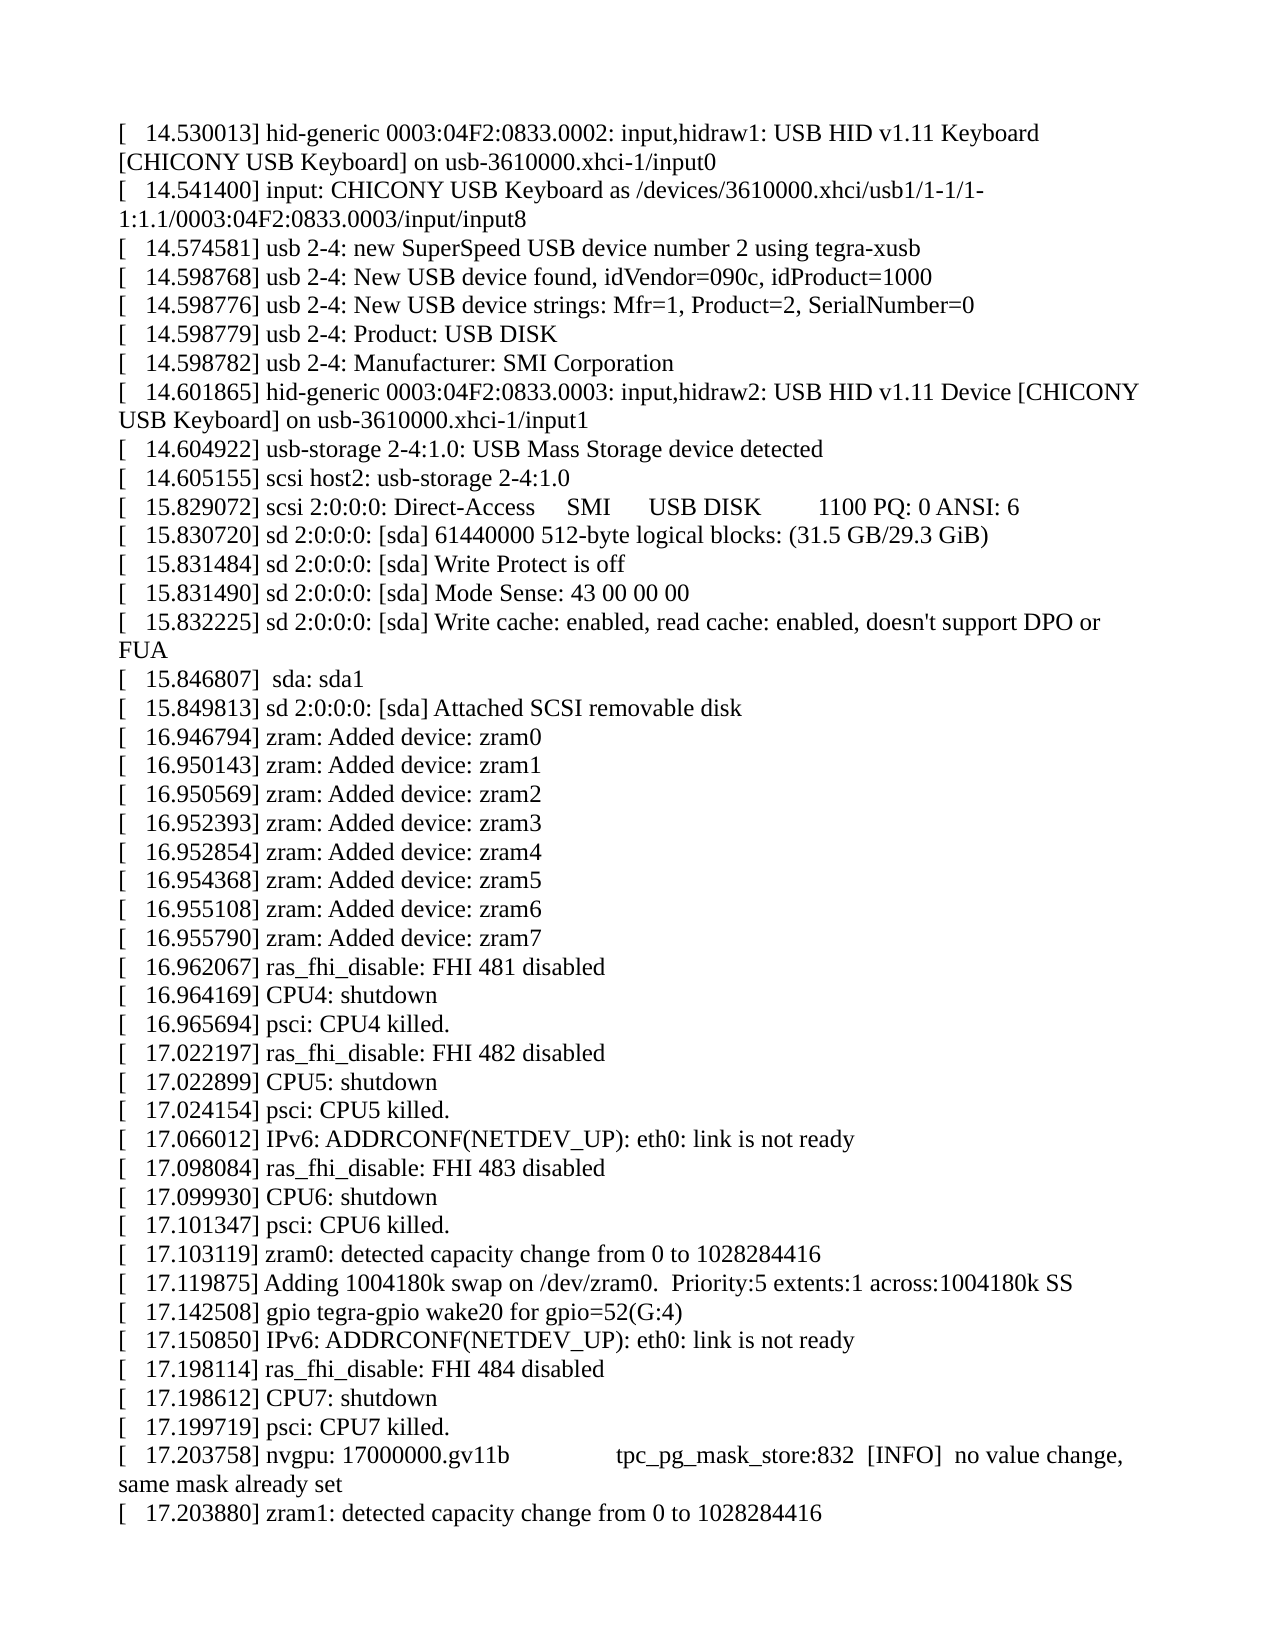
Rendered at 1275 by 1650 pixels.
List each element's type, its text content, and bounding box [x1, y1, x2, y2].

text [ 16.954368] zram: Added device: zram5 [118, 866, 1157, 894]
text [ 16.955790] zram: Added device: zram7 [118, 923, 1157, 952]
text [ 14.604922] usb-storage 2-4:1.0: USB Mass Storage device detected [118, 434, 1157, 463]
text [ 17.098084] ras_fhi_disable: FHI 483 disabled [118, 1153, 1157, 1182]
text [ 16.962067] ras_fhi_disable: FHI 481 disabled [118, 952, 1157, 981]
text [ 17.099930] CPU6: shutdown [118, 1182, 1157, 1211]
text [ 17.150850] IPv6: ADDRCONF(NETDEV_UP): eth0: link is not ready [118, 1326, 1157, 1354]
text [ 17.101347] psci: CPU6 killed. [118, 1211, 1157, 1239]
text [ 14.598776] usb 2-4: New USB device strings: Mfr=1, Product=2, SerialNumber=0 [118, 291, 1157, 319]
text [ 15.830720] sd 2:0:0:0: [sda] 61440000 512-byte logical blocks: (31.5 GB/29.3 GiB) [118, 521, 1157, 549]
text [ 16.952854] zram: Added device: zram4 [118, 837, 1157, 866]
text [ 16.964169] CPU4: shutdown [118, 981, 1157, 1009]
text [ 14.605155] scsi host2: usb-storage 2-4:1.0 [118, 463, 1157, 492]
text [ 14.598782] usb 2-4: Manufacturer: SMI Corporation [118, 348, 1157, 377]
text [ 16.946794] zram: Added device: zram0 [118, 722, 1157, 751]
text [ 15.849813] sd 2:0:0:0: [sda] Attached SCSI removable disk [118, 693, 1157, 722]
text [ 15.829072] scsi 2:0:0:0: Direct-Access SMI USB DISK 1100 PQ: 0 ANSI: 6 [118, 492, 1157, 521]
text [ 14.530013] hid-generic 0003:04F2:0833.0002: input,hidraw1: USB HID v1.11 Keyboard [CHICONY USB Keyboard] on usb-3610000.xhci-1/input0 [118, 118, 1157, 176]
text [ 14.601865] hid-generic 0003:04F2:0833.0003: input,hidraw2: USB HID v1.11 Device [CHICONY USB Keyboard] on usb-3610000.xhci-1/input1 [118, 377, 1157, 434]
text [ 16.955108] zram: Added device: zram6 [118, 894, 1157, 923]
text [ 17.199719] psci: CPU7 killed. [118, 1412, 1157, 1441]
text [ 16.950143] zram: Added device: zram1 [118, 751, 1157, 779]
text [ 17.103119] zram0: detected capacity change from 0 to 1028284416 [118, 1239, 1157, 1268]
text [ 16.952393] zram: Added device: zram3 [118, 808, 1157, 837]
text [ 17.066012] IPv6: ADDRCONF(NETDEV_UP): eth0: link is not ready [118, 1124, 1157, 1153]
text [ 15.831490] sd 2:0:0:0: [sda] Mode Sense: 43 00 00 00 [118, 578, 1157, 607]
text [ 17.198114] ras_fhi_disable: FHI 484 disabled [118, 1354, 1157, 1383]
text [ 17.203758] nvgpu: 17000000.gv11b tpc_pg_mask_store:832 [INFO] no value change, same mask already set [118, 1441, 1157, 1498]
text [ 17.024154] psci: CPU5 killed. [118, 1096, 1157, 1124]
text [ 16.965694] psci: CPU4 killed. [118, 1009, 1157, 1038]
text [ 16.950569] zram: Added device: zram2 [118, 779, 1157, 808]
text [ 15.846807] sda: sda1 [118, 664, 1157, 693]
text [ 14.541400] input: CHICONY USB Keyboard as /devices/3610000.xhci/usb1/1-1/1-1:1.1/0003:04F2:0833.0003/input/input8 [118, 176, 1157, 233]
text [ 15.831484] sd 2:0:0:0: [sda] Write Protect is off [118, 549, 1157, 578]
text [ 17.022899] CPU5: shutdown [118, 1067, 1157, 1096]
text [ 15.832225] sd 2:0:0:0: [sda] Write cache: enabled, read cache: enabled, doesn't support DPO or FUA [118, 607, 1157, 664]
text [ 17.203880] zram1: detected capacity change from 0 to 1028284416 [118, 1498, 1157, 1527]
text [ 17.198612] CPU7: shutdown [118, 1383, 1157, 1412]
text [ 14.574581] usb 2-4: new SuperSpeed USB device number 2 using tegra-xusb [118, 233, 1157, 262]
text [ 17.022197] ras_fhi_disable: FHI 482 disabled [118, 1038, 1157, 1067]
text [ 17.119875] Adding 1004180k swap on /dev/zram0. Priority:5 extents:1 across:1004180k SS [118, 1268, 1157, 1297]
text [ 14.598779] usb 2-4: Product: USB DISK [118, 319, 1157, 348]
text [ 14.598768] usb 2-4: New USB device found, idVendor=090c, idProduct=1000 [118, 262, 1157, 291]
text [ 17.142508] gpio tegra-gpio wake20 for gpio=52(G:4) [118, 1297, 1157, 1326]
